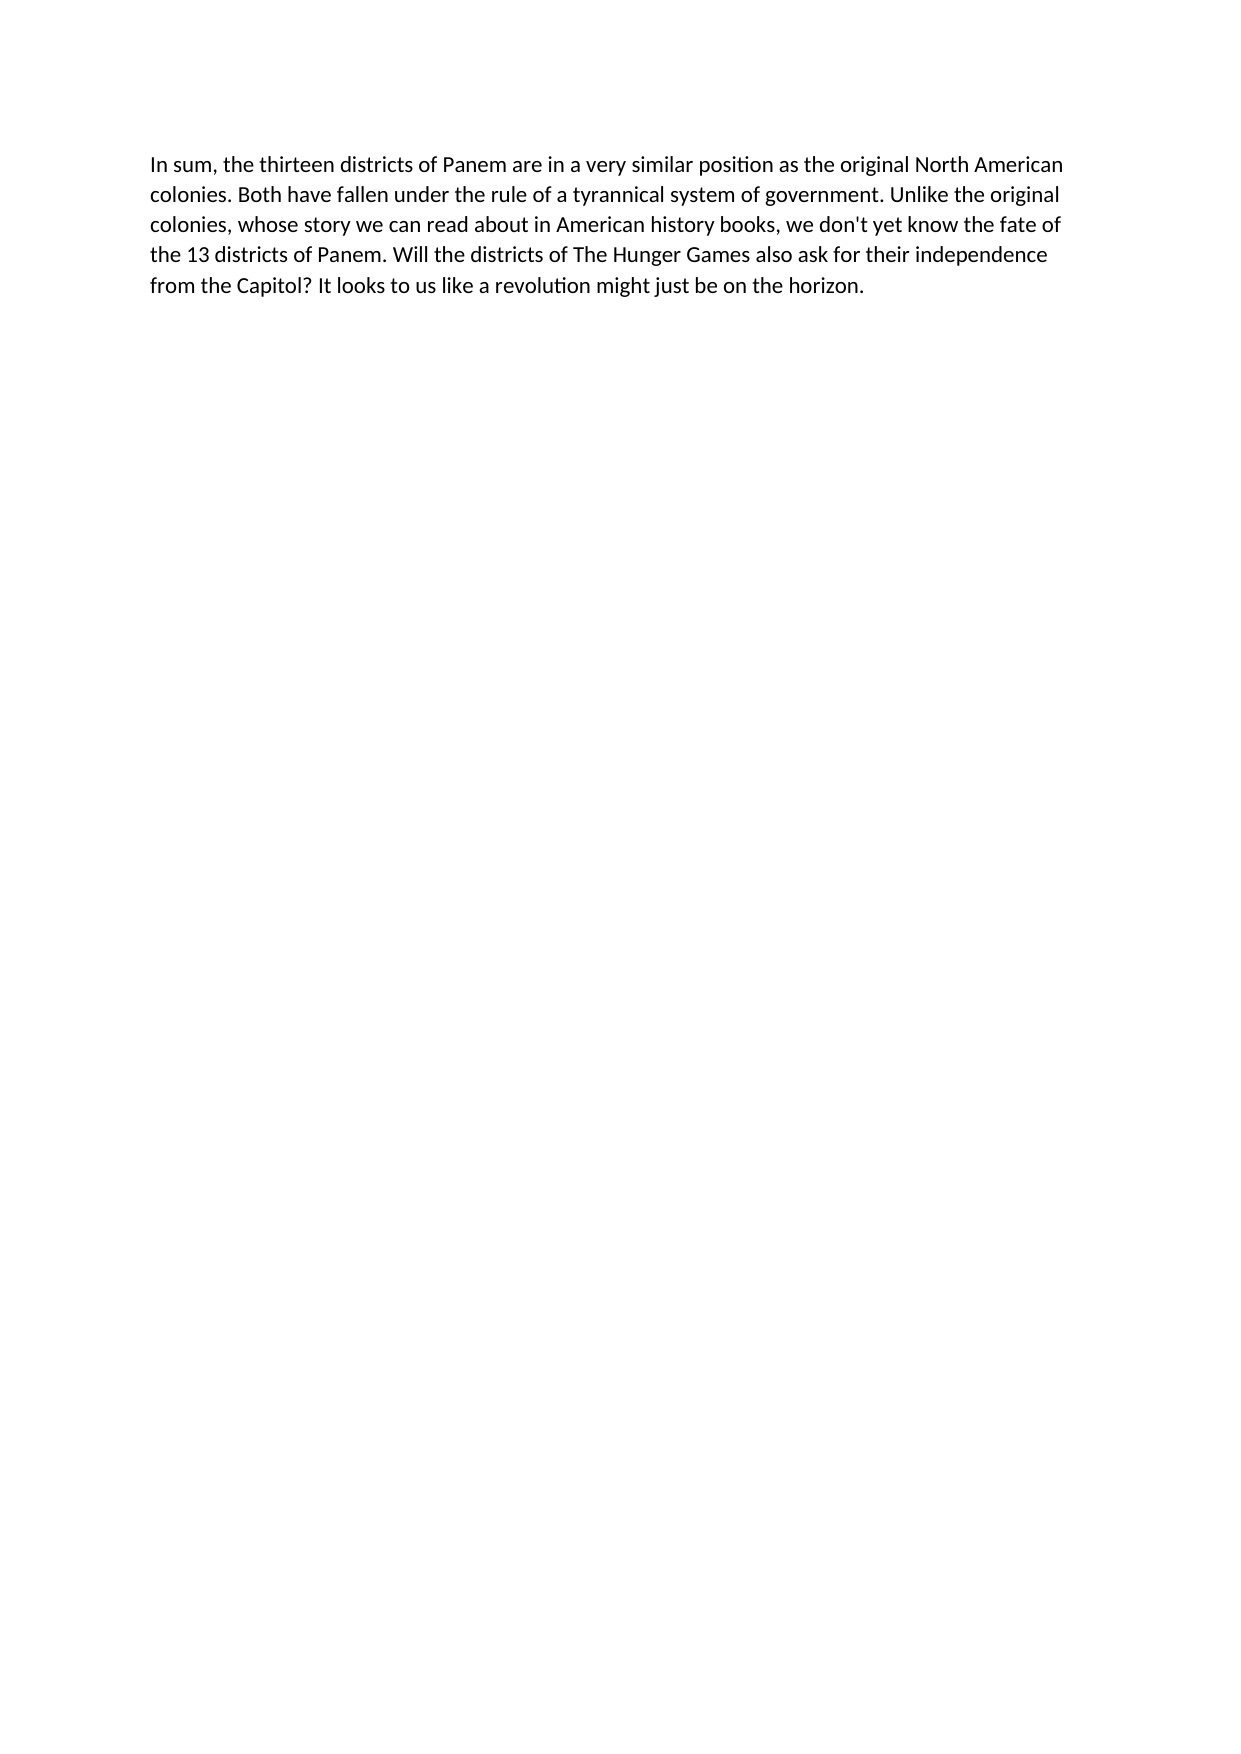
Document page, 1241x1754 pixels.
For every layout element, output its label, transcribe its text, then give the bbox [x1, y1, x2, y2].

text In sum, the thirteen districts of Panem are in a very similar position as the original North American colonies. Both have fallen under the rule of a tyrannical system of government. Unlike the original colonies, whose story we can read about in American history books, we don't yet know the fate of the 13 districts of Panem. Will the districts of The Hunger Games also ask for their independence from the Capitol? It looks to us like a revolution might just be on the horizon. [150, 150, 1090, 299]
